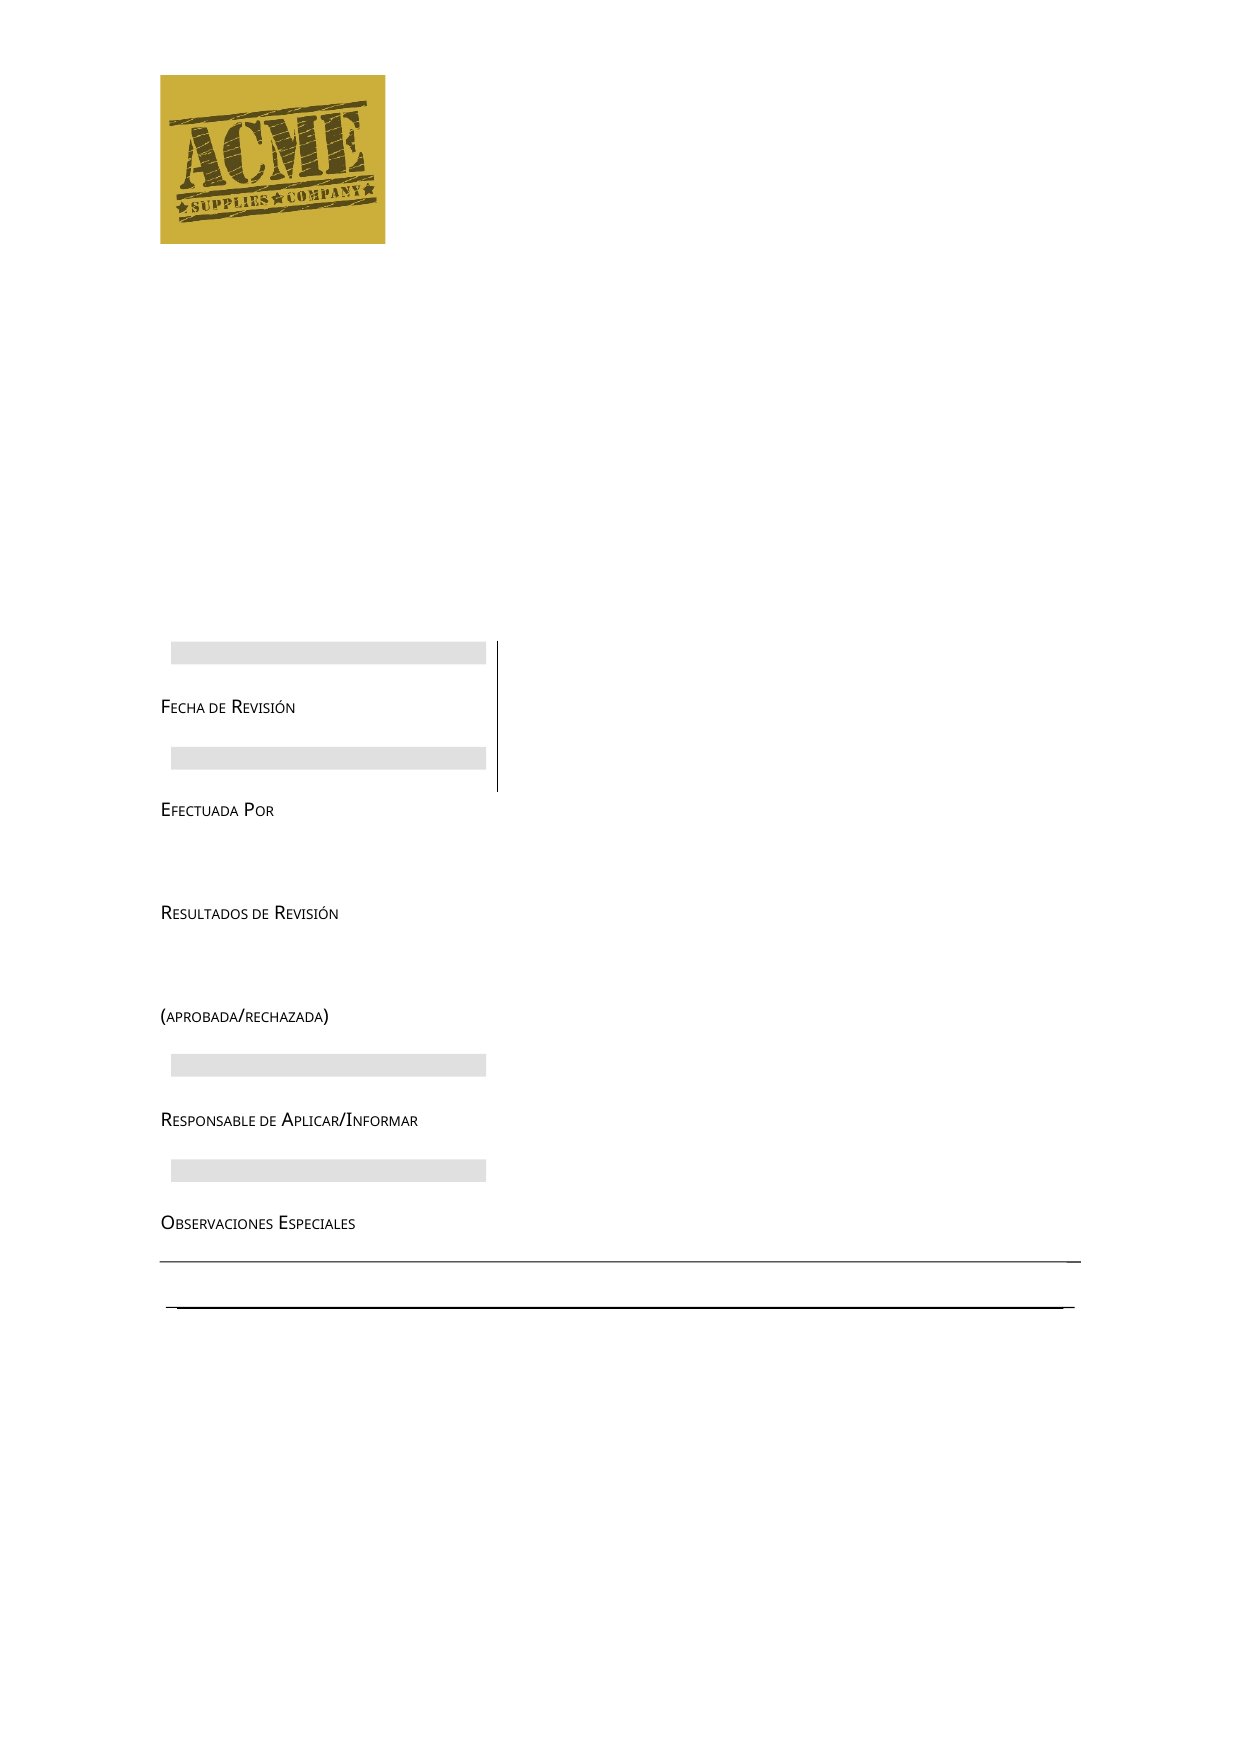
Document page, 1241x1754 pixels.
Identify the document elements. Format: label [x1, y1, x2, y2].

picture [160, 75, 386, 244]
